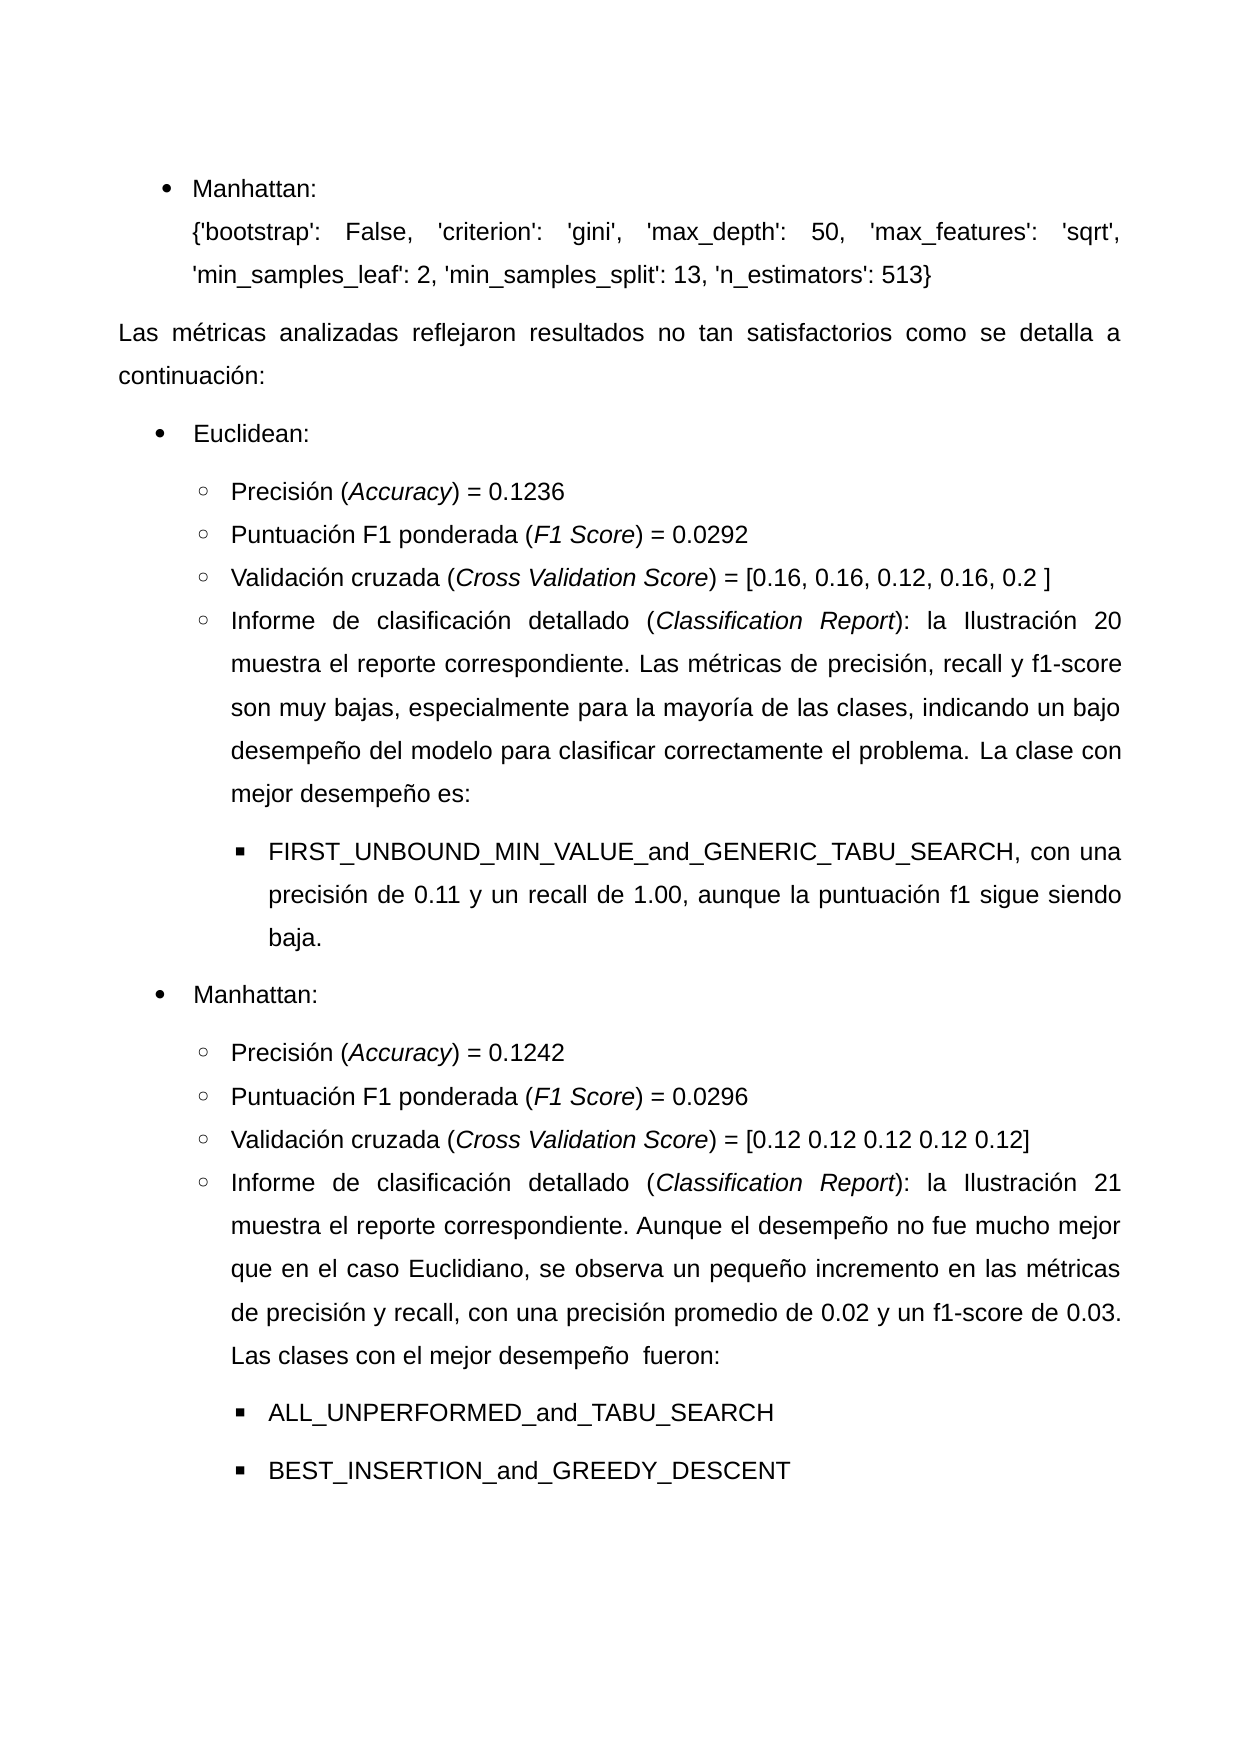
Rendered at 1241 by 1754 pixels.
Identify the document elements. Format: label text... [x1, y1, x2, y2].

list Informe de clasificación detallado (Classification Report): la Ilustración 21 muestra el reporte correspondiente. Aunque el desempeño no fue mucho mejor que en el caso Euclidiano, se observa un pequeño incremento en las métricas de precisión y recall, con una precisión promedio de 0.02 y un f1-score de 0.03. Las clases con el mejor desempeño fueron: [193, 1168, 1122, 1369]
list Validación cruzada (Cross Validation Score) = [0.16, 0.16, 0.12, 0.16, 0.2 ] [193, 563, 1122, 592]
list Manhattan: [156, 981, 1122, 1009]
list Euclidean: [156, 419, 1122, 447]
list Precisión (Accuracy) = 0.1242 [193, 1038, 1122, 1067]
list BEST_INSERTION_and_GREEDY_DESCENT [231, 1456, 1122, 1485]
list ALL_UNPERFORMED_and_TABU_SEARCH [231, 1398, 1122, 1427]
list FIRST_UNBOUND_MIN_VALUE_and_GENERIC_TABU_SEARCH, con una precisión de 0.11 y un recall de 1.00, aunque la puntuación f1 sigue siendo baja. [231, 836, 1122, 952]
list Informe de clasificación detallado (Classification Report): la Ilustración 20 muestra el reporte correspondiente. Las métricas de precisión, recall y f1-score son muy bajas, especialmente para la mayoría de las clases, indicando un bajo desempeño del modelo para clasificar correctamente el problema. La clase con mejor desempeño es: [193, 606, 1122, 807]
list Puntuación F1 ponderada (F1 Score) = 0.0296 [193, 1082, 1122, 1110]
text Las métricas analizadas reflejaron resultados no tan satisfactorios como se detalla a continuación: [118, 318, 1122, 390]
list Precisión (Accuracy) = 0.1236 [193, 476, 1122, 505]
list Puntuación F1 ponderada (F1 Score) = 0.0292 [193, 520, 1122, 548]
list Manhattan: {'bootstrap': False, 'criterion': 'gini', 'max_depth': 50, 'max_features': 'sqrt', 'min_samples_leaf': 2, 'min_samples_split': 13, 'n_estimators': 513} [162, 174, 1122, 289]
list Validación cruzada (Cross Validation Score) = [0.12 0.12 0.12 0.12 0.12] [193, 1125, 1122, 1154]
